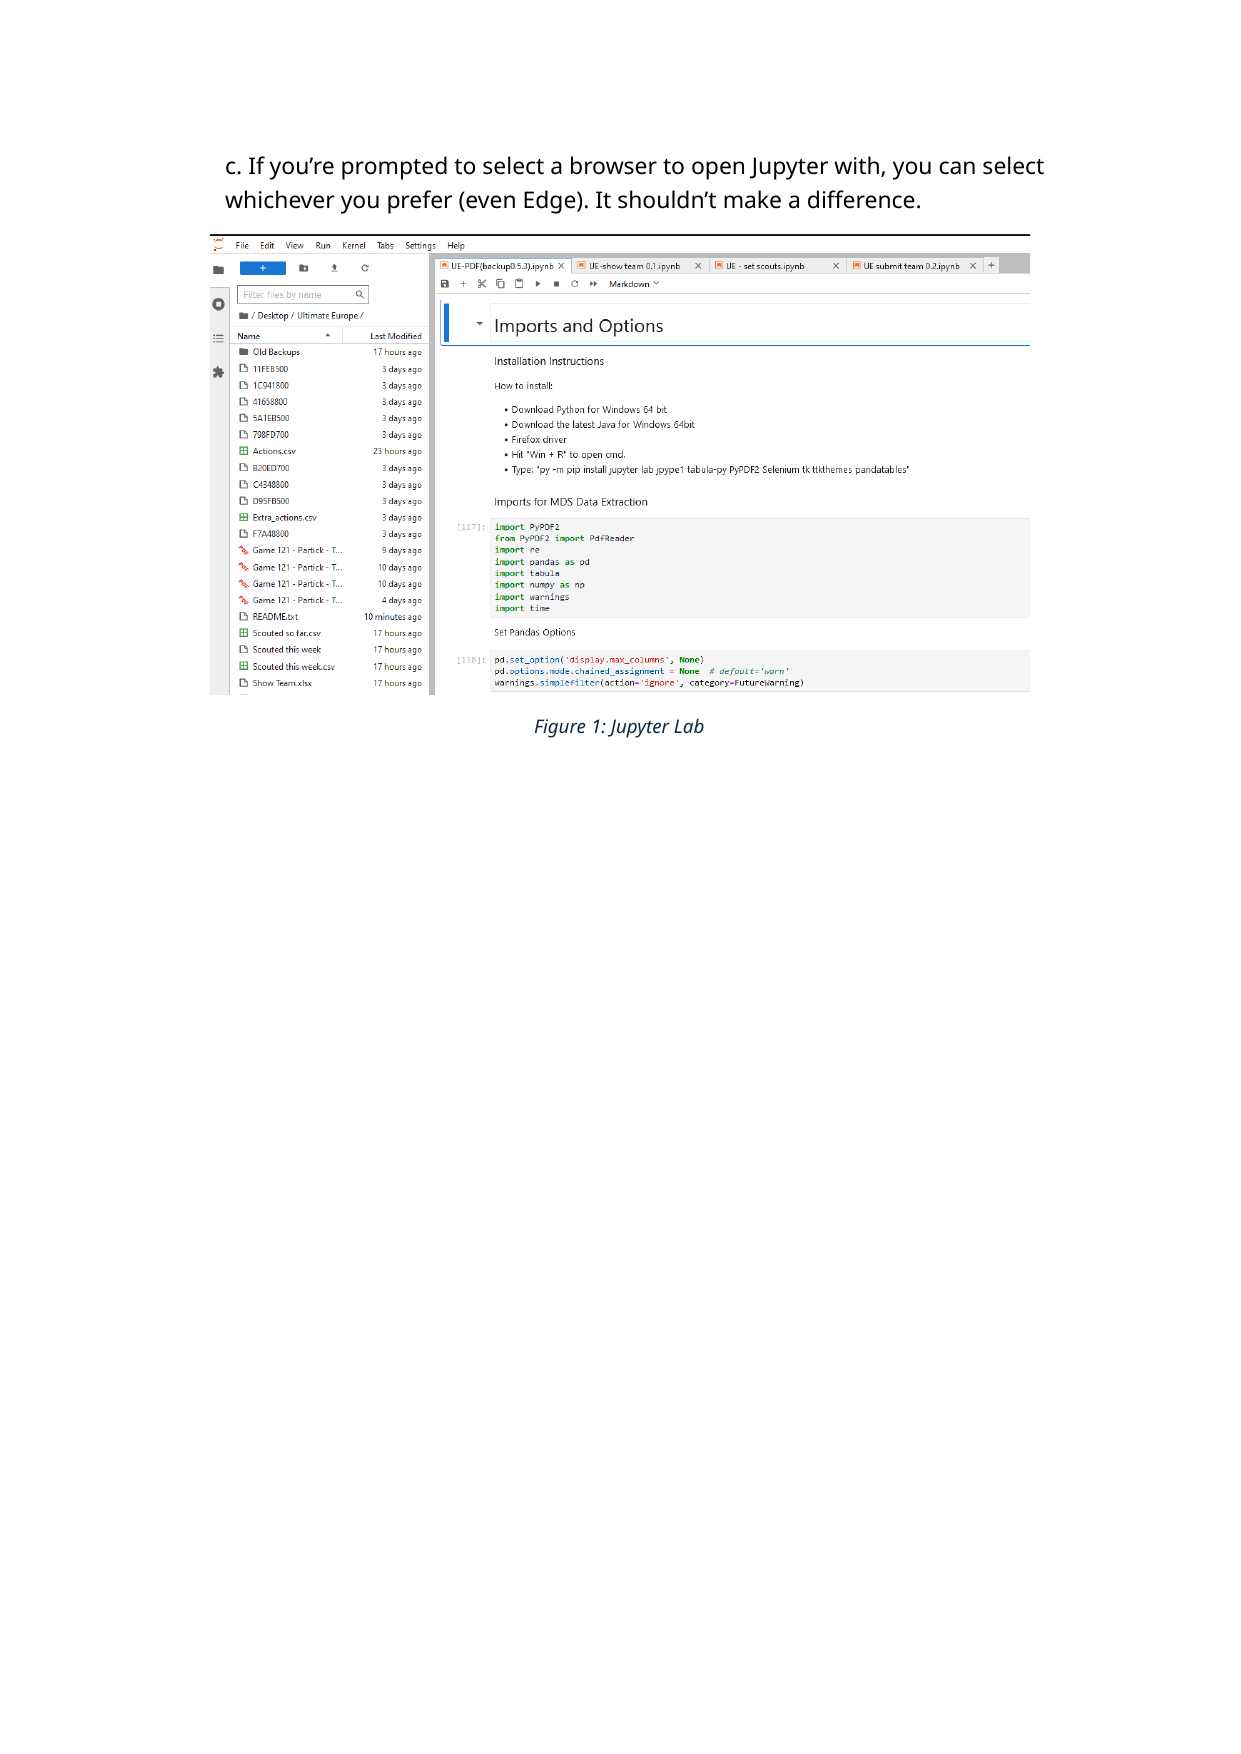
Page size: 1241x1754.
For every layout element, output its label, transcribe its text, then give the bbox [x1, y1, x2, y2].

text Figure 1: Jupyter Lab [150, 713, 1090, 739]
picture [209, 234, 1031, 695]
text c. If you’re prompted to select a browser to open Jupyter with, you can select whichever you prefer (even Edge). It shouldn’t make a difference. [225, 150, 1090, 215]
